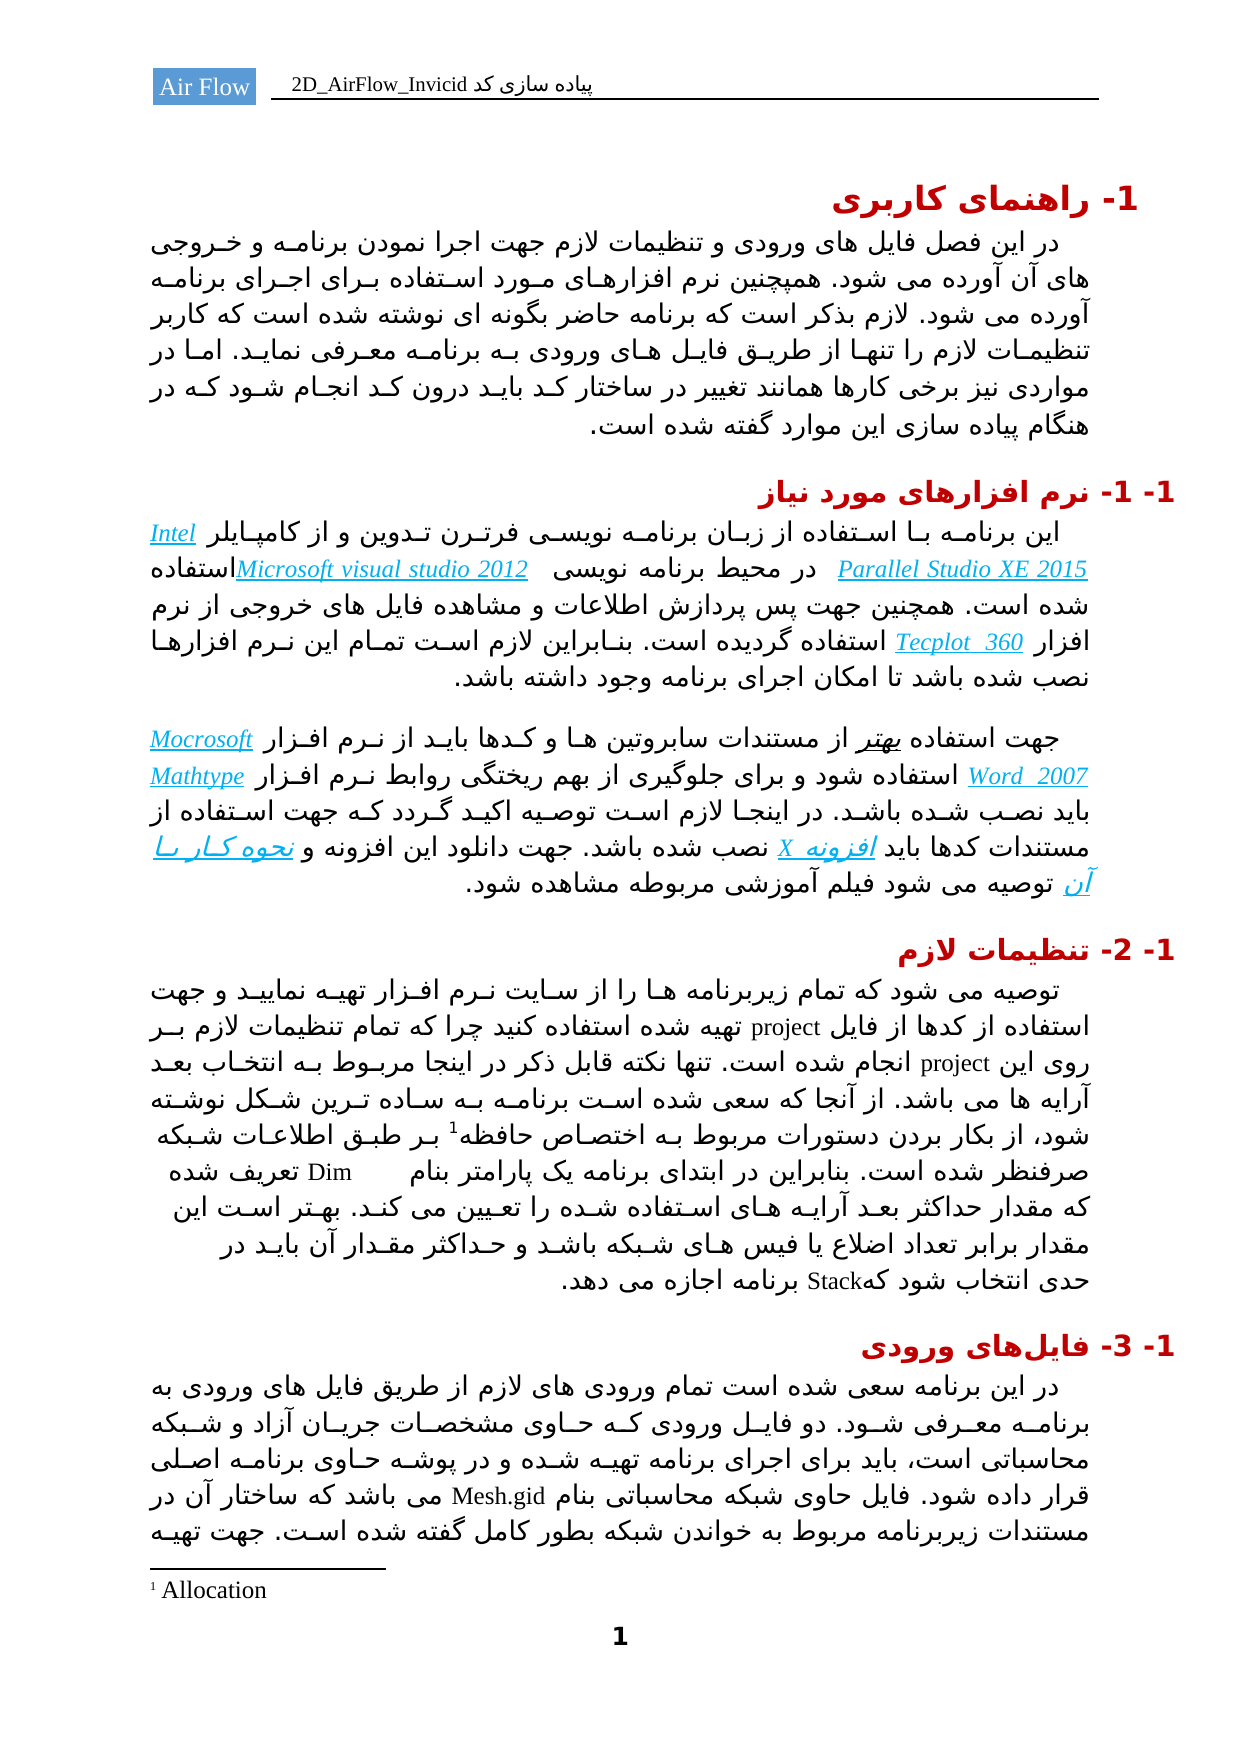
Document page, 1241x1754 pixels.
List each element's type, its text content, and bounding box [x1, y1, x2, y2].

text در این فصل فایل های ورودی و تنظیمات لازم جهت اجرا نمودن برنامه و خروجی های آن آورده می شود. همپچنین نرم افزارهای مورد استفاده برای اجرای برنامه آورده می شود. لازم بذکر است که برنامه حاضر بگونه ای نوشته شده است که کاربر تنظیمات لازم را تنها از طریق فایل های ورودی به برنامه معرفی نماید. اما در مواردی نیز برخی کارها همانند تغییر در ساختار کد باید درون کد انجام شود که در هنگام پیاده سازی این موارد گفته شده است. [150, 226, 1090, 441]
text تنظیمات لازم [150, 933, 1090, 967]
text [150, 1371, 1090, 1547]
text جهت استفاده بهتر از مستندات سابروتین ها و کدها باید از نرم افزار Mocrosoft Word 2007 استفاده شود و برای جلوگیری از بهم ریختگی روابط نرم افزار Mathtype باید نصب شده باشد. در اینجا لازم است توصیه اکید گردد که جهت استفاده از مستندات کدها باید افزونه X نصب شده باشد. جهت دانلود این افزونه و نحوه کار با آن توصیه می شود فیلم آموزشی مربوطه مشاهده شود. [150, 723, 1090, 899]
text توصیه می شود که تمام زیربرنامه ها را از سایت نرم افزار تهیه نمایید و جهت استفاده از کدها از فایل project تهیه شده استفاده کنید چرا که تمام تنظیمات لازم بر روی این project انجام شده است. تنها نکته قابل ذکر در اینجا مربوط به انتخاب بعد آرایه ها می باشد. از آنجا که سعی شده است برنامه به ساده ترین شکل نوشته شود، از بکار بردن دستورات مربوط به اختصاص حافظه بر طبق اطلاعات شبکه صرفنظر شده است. بنابراین در ابتدای برنامه یک پارامتر بنام Dim تعریف شده که مقدار حداکثر بعد آرایه های استفاده شده را تعیین می کند. بهتر است این مقدار برابر تعداد اضلاع یا فیس های شبکه باشد و حداکثر مقدار آن باید در حدی انتخاب شود که Stack برنامه اجازه می دهد. [150, 974, 1090, 1296]
text این برنامه با استفاده از زبان برنامه نویسی فرترن تدوین و از کامپایلر Intel Parallel Studio XE 2015 در محیط برنامه نویسی Microsoft visual studio 2012استفاده شده است. همچنین جهت پس پردازش اطلاعات و مشاهده فایل های خروجی از نرم افزار Tecplot 360 استفاده گردیده است. بنابراین لازم است تمام این نرم افزارها نصب شده باشد تا امکان اجرای برنامه وجود داشته باشد. [150, 517, 1090, 693]
text نرم افزارهای مورد نیاز [150, 476, 1090, 509]
text فایل‌های ورودی [150, 1330, 1090, 1364]
text راهنمای کاربری [150, 179, 1090, 218]
